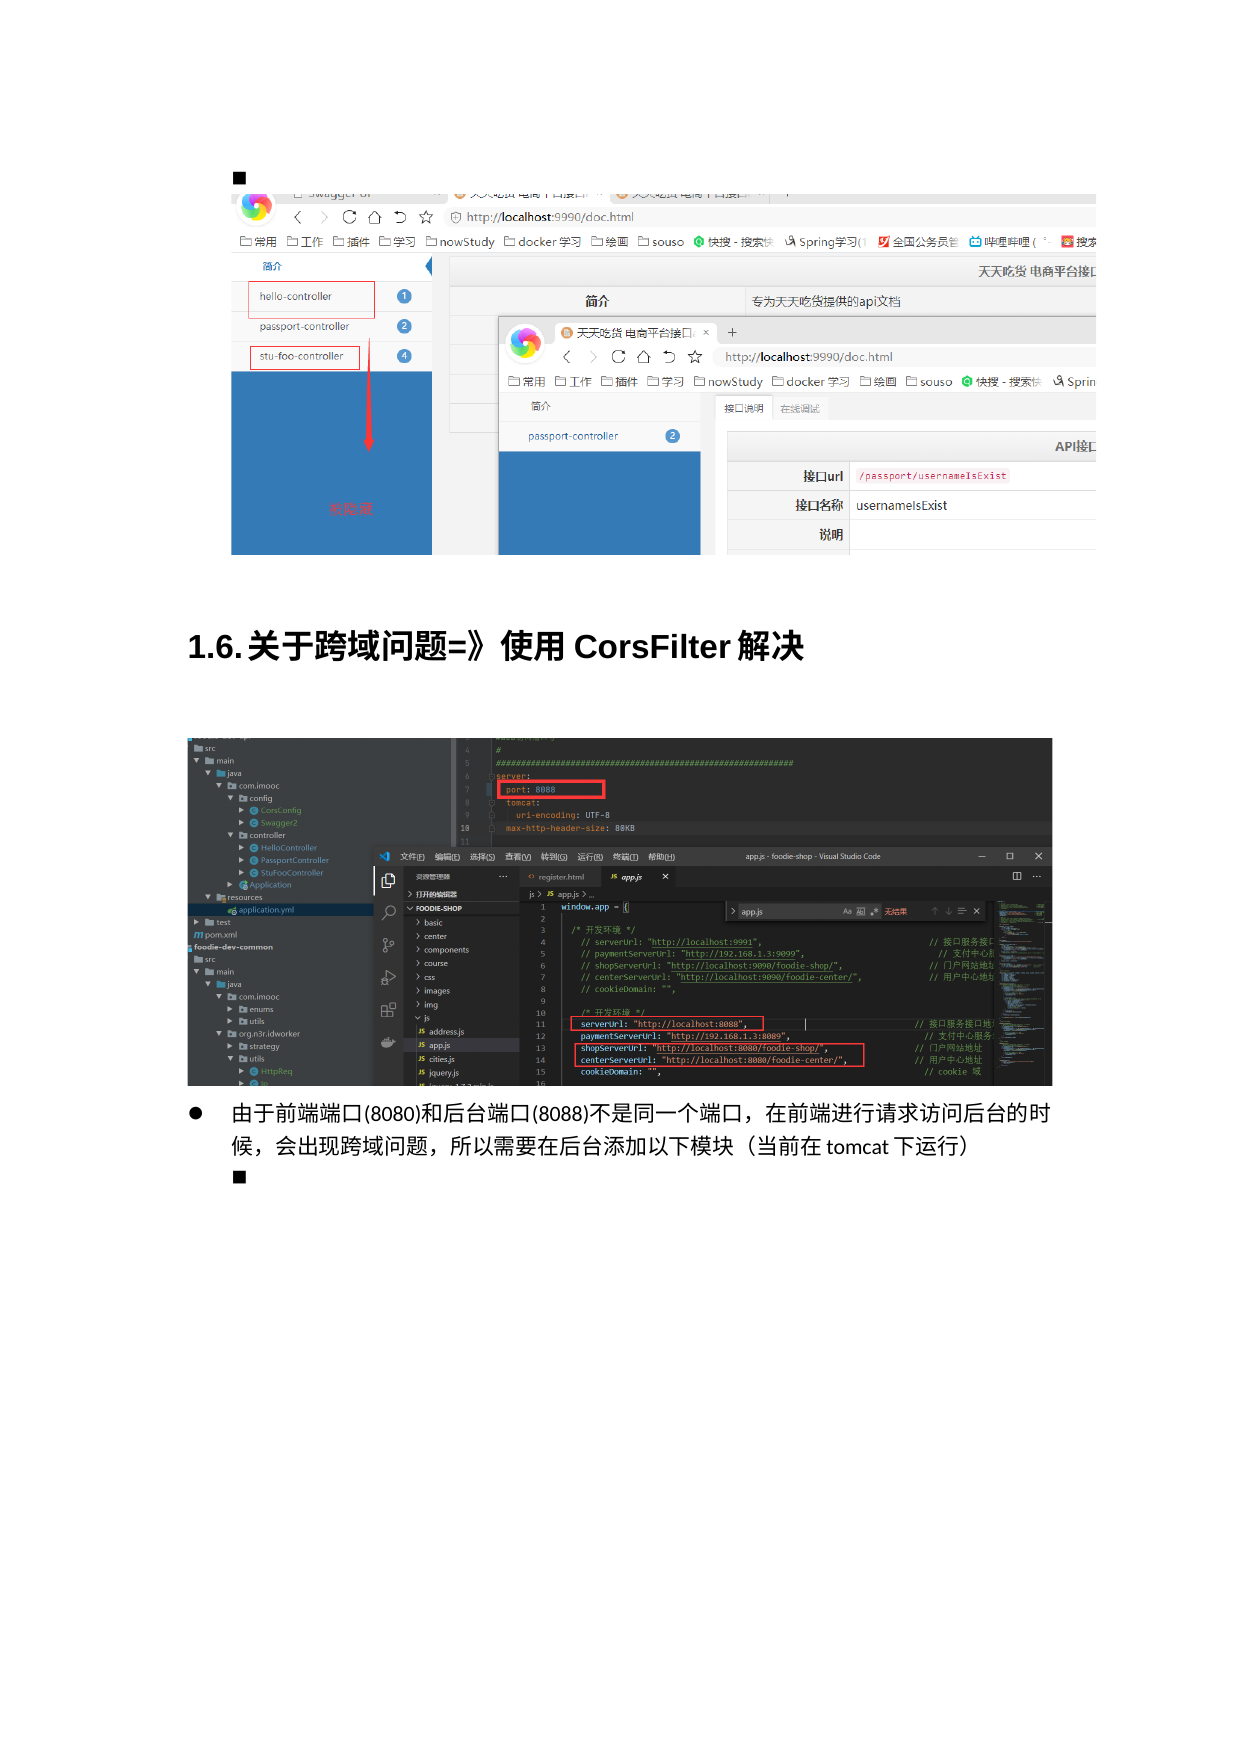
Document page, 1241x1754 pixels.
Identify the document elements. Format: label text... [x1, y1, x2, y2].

subtitle 关于跨域问题=》使用CorsFilter解决 [187, 612, 1053, 677]
picture [231, 194, 1097, 555]
picture [187, 738, 1053, 1086]
list 由于前端端口(8080)和后台端口(8088)不是同一个端口，在前端进行请求访问后台的时候，会出现跨域问题，所以需要在后台添加以下模块（当前在tomcat下运行） [187, 1096, 1053, 1161]
